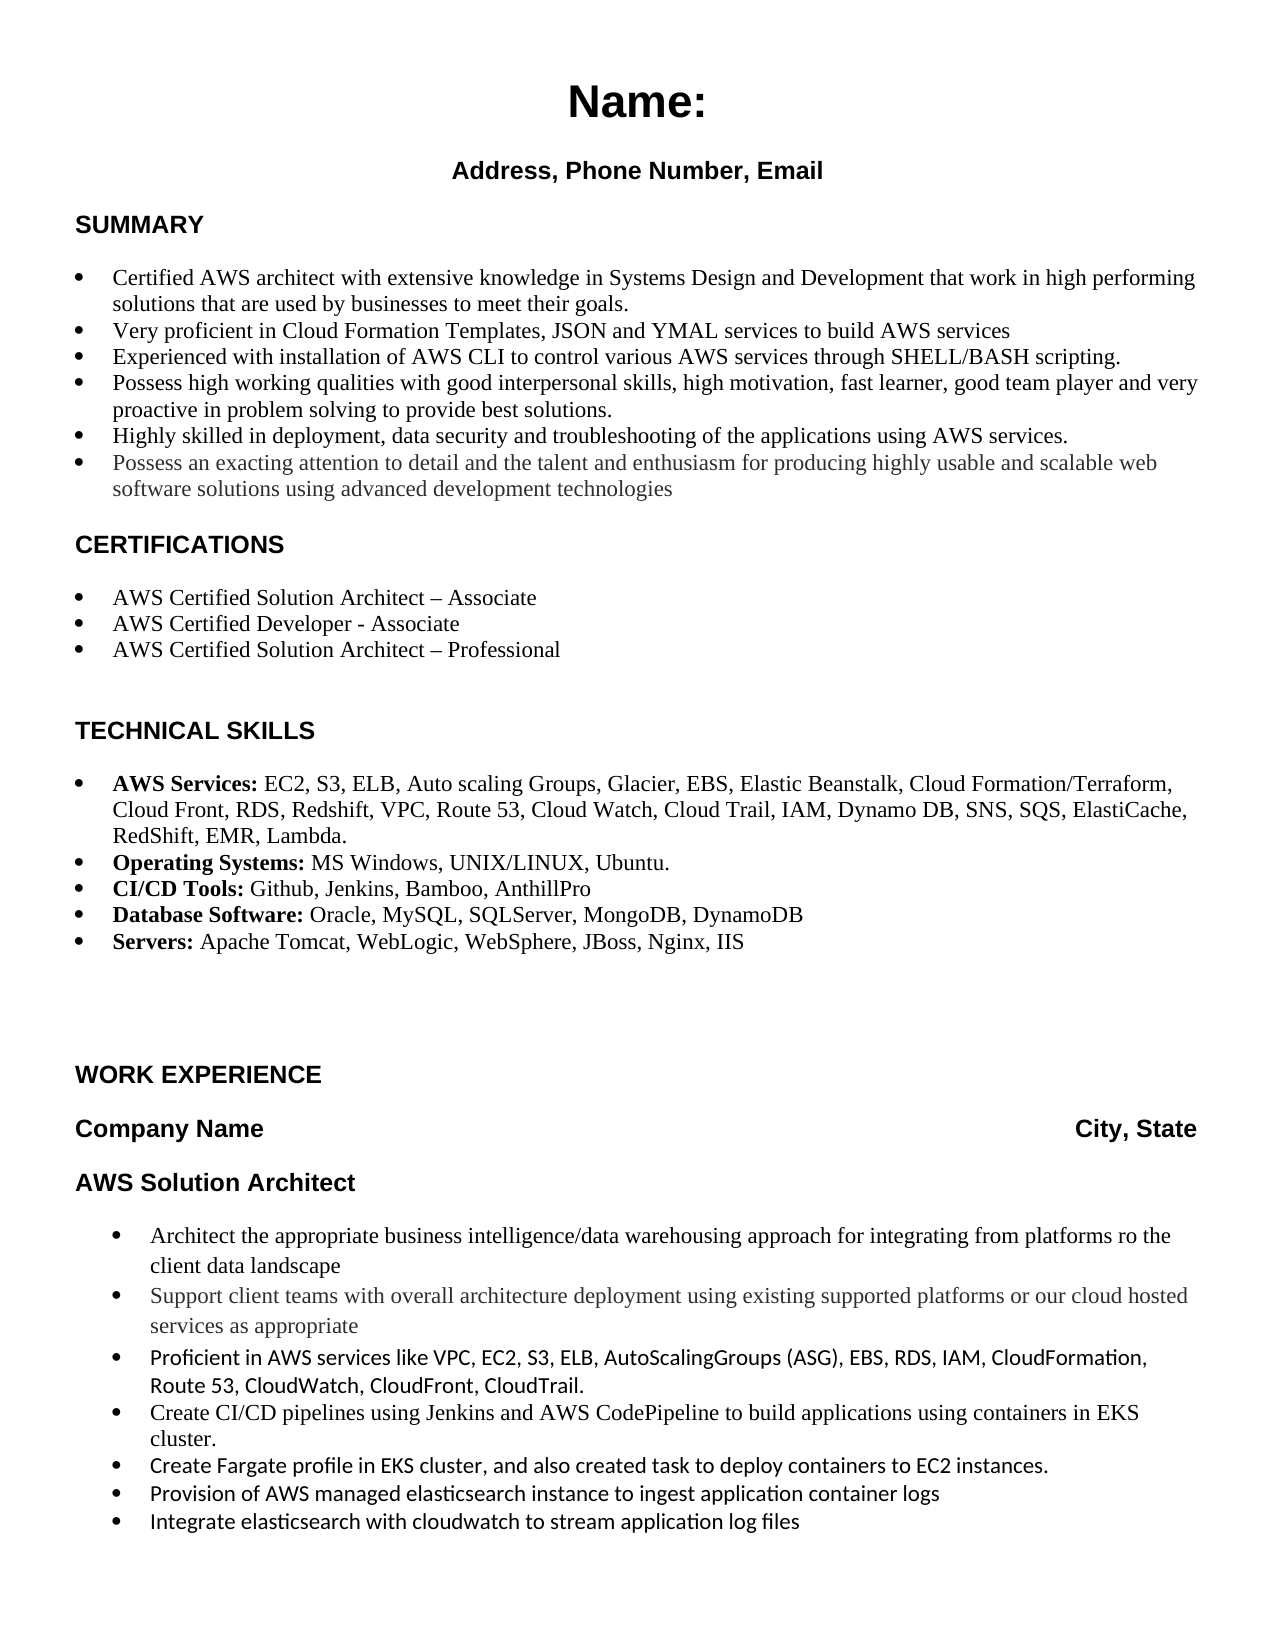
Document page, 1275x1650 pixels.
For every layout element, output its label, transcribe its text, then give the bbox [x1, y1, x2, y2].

list Create Fargate profile in EKS cluster, and also created task to deploy containers to EC2 instances. [112, 1451, 1200, 1479]
subtitle Very proficient in Cloud Formation Templates, JSON and YMAL services to build AWS services [75, 317, 1200, 343]
text Address, Phone Number, Email [75, 156, 1200, 185]
list Possess high working qualities with good interpersonal skills, high motivation, fast learner, good team player and very proactive in problem solving to provide best solutions. [75, 369, 1200, 422]
list Servers: Apache Tomcat, WebLogic, WebSphere, JBoss, Nginx, IIS [75, 928, 1200, 954]
list Proficient in AWS services like VPC, EC2, S3, ELB, AutoScalingGroups (ASG), EBS, RDS, IAM, CloudFormation, Route 53, CloudWatch, CloudFront, CloudTrail. [112, 1343, 1200, 1399]
list Highly skilled in deployment, data security and troubleshooting of the applications using AWS services. [75, 422, 1200, 448]
list Provision of AWS managed elasticsearch instance to ingest application container logs [112, 1479, 1200, 1507]
list AWS Certified Developer - Associate [75, 610, 1200, 637]
list AWS Services: EC2, S3, ELB, Auto scaling Groups, Glacier, EBS, Elastic Beanstalk, Cloud Formation/Terraform, Cloud Front, RDS, Redshift, VPC, Route 53, Cloud Watch, Cloud Trail, IAM, Dynamo DB, SNS, SQS, ElastiCache, RedShift, EMR, Lambda. [75, 770, 1200, 849]
text Name: [75, 75, 1200, 128]
text TECHNICAL SKILLS [75, 716, 1200, 745]
text WORK EXPERIENCE [75, 1060, 1200, 1089]
text AWS Solution Architect [75, 1168, 1200, 1197]
list Create CI/CD pipelines using Jenkins and AWS CodePipeline to build applications using containers in EKS cluster. [112, 1399, 1200, 1451]
list CI/CD Tools: Github, Jenkins, Bamboo, AnthillPro [75, 875, 1200, 902]
text CERTIFICATIONS [75, 530, 1200, 559]
subtitle Certified AWS architect with extensive knowledge in Systems Design and Development that work in high performing solutions that are used by businesses to meet their goals. [75, 264, 1200, 317]
list Operating Systems: MS Windows, UNIX/LINUX, Ubuntu. [75, 849, 1200, 875]
text SUMMARY [75, 210, 1200, 239]
list AWS Certified Solution Architect – Associate [75, 584, 1200, 610]
list Possess an exacting attention to detail and the talent and enthusiasm for producing highly usable and scalable web software solutions using advanced development technologies [75, 448, 1200, 501]
list Support client teams with overall architecture deployment using existing supported platforms or our cloud hosted services as appropriate [112, 1282, 1200, 1339]
list Architect the appropriate business intelligence/data warehousing approach for integrating from platforms ro the client data landscape [112, 1222, 1200, 1278]
list Integrate elasticsearch with cloudwatch to stream application log files [112, 1507, 1200, 1536]
list Experienced with installation of AWS CLI to control various AWS services through SHELL/BASH scripting. [75, 343, 1200, 369]
list Database Software: Oracle, MySQL, SQLServer, MongoDB, DynamoDB [75, 902, 1200, 928]
list AWS Certified Solution Architect – Professional [75, 637, 1200, 663]
text Company Name City, State [75, 1114, 1200, 1143]
